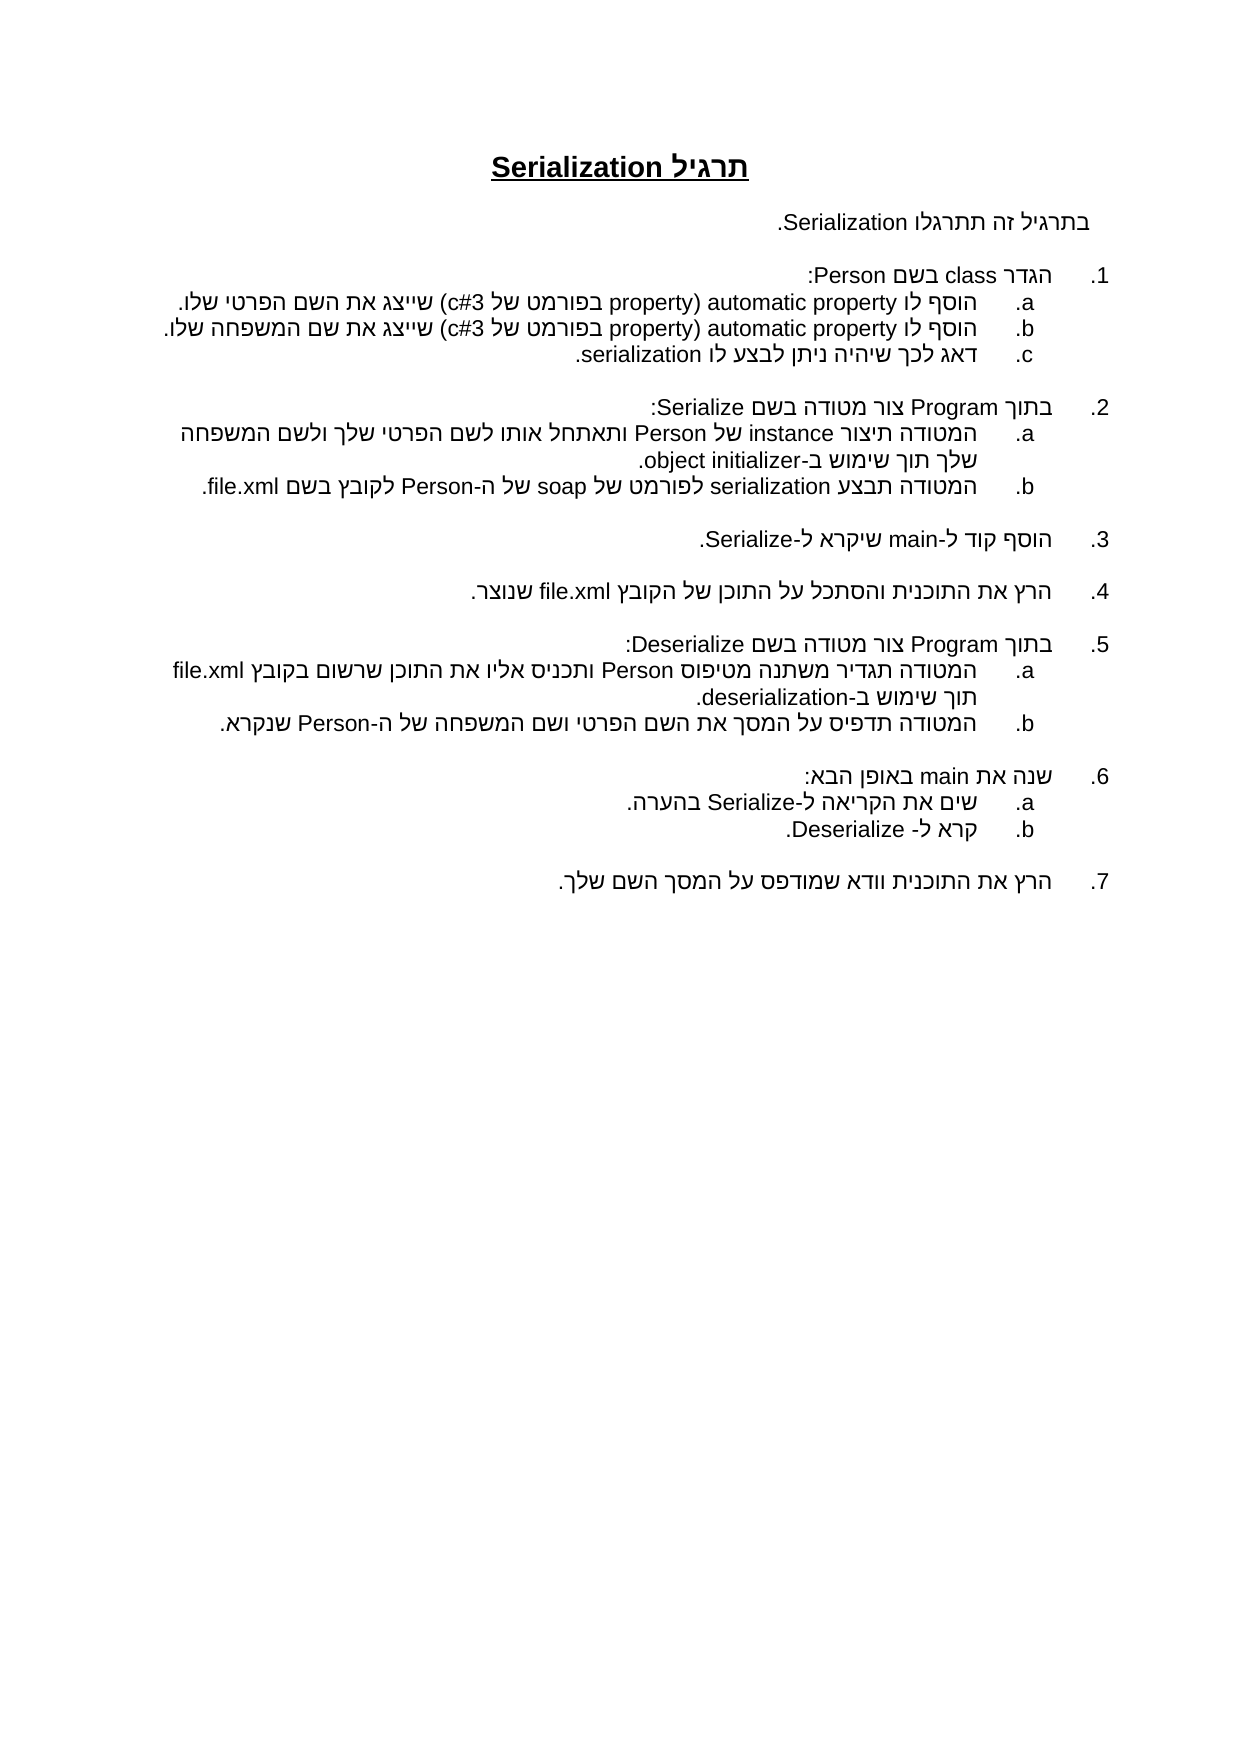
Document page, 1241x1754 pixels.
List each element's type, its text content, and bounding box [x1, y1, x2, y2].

list המטודה תיצור instance של Person ותאתחל אותו לשם הפרטי שלך ולשם המשפחה שלך תוך שימוש ב-object initializer. [150, 420, 1015, 473]
list הרץ את התוכנית והסתכל על התוכן של הקובץ file.xml שנוצר. [150, 578, 1090, 605]
list הוסף לו automatic property (property בפורמט של c#3) שייצג את השם הפרטי שלו. [150, 288, 1015, 315]
list בתוך Program צור מטודה בשם Deserialize: [150, 631, 1090, 657]
list המטודה תגדיר משתנה מטיפוס Person ותכניס אליו את התוכן שרשום בקובץ file.xml תוך שימוש ב-deserialization. [150, 657, 1015, 710]
list שנה את main באופן הבא: [150, 763, 1090, 789]
list שים את הקריאה ל-Serialize בהערה. [150, 789, 1015, 816]
list הוסף קוד ל-main שיקרא ל-Serialize. [150, 526, 1090, 552]
list הגדר class בשם Person: [150, 262, 1090, 288]
list המטודה תדפיס על המסך את השם הפרטי ושם המשפחה של ה-Person שנקרא. [150, 710, 1015, 736]
list קרא ל- Deserialize. [150, 816, 1015, 842]
list בתוך Program צור מטודה בשם Serialize: [150, 394, 1090, 420]
list דאג לכך שיהיה ניתן לבצע לו serialization. [150, 341, 1015, 367]
list הוסף לו automatic property (property בפורמט של c#3) שייצג את שם המשפחה שלו. [150, 315, 1015, 341]
list הרץ את התוכנית וודא שמודפס על המסך השם שלך. [150, 868, 1090, 894]
text תרגיל Serialization [150, 150, 1090, 183]
list המטודה תבצע serialization לפורמט של soap של ה-Person לקובץ בשם file.xml. [150, 473, 1015, 499]
text בתרגיל זה תתרגלו Serialization. [150, 209, 1090, 236]
